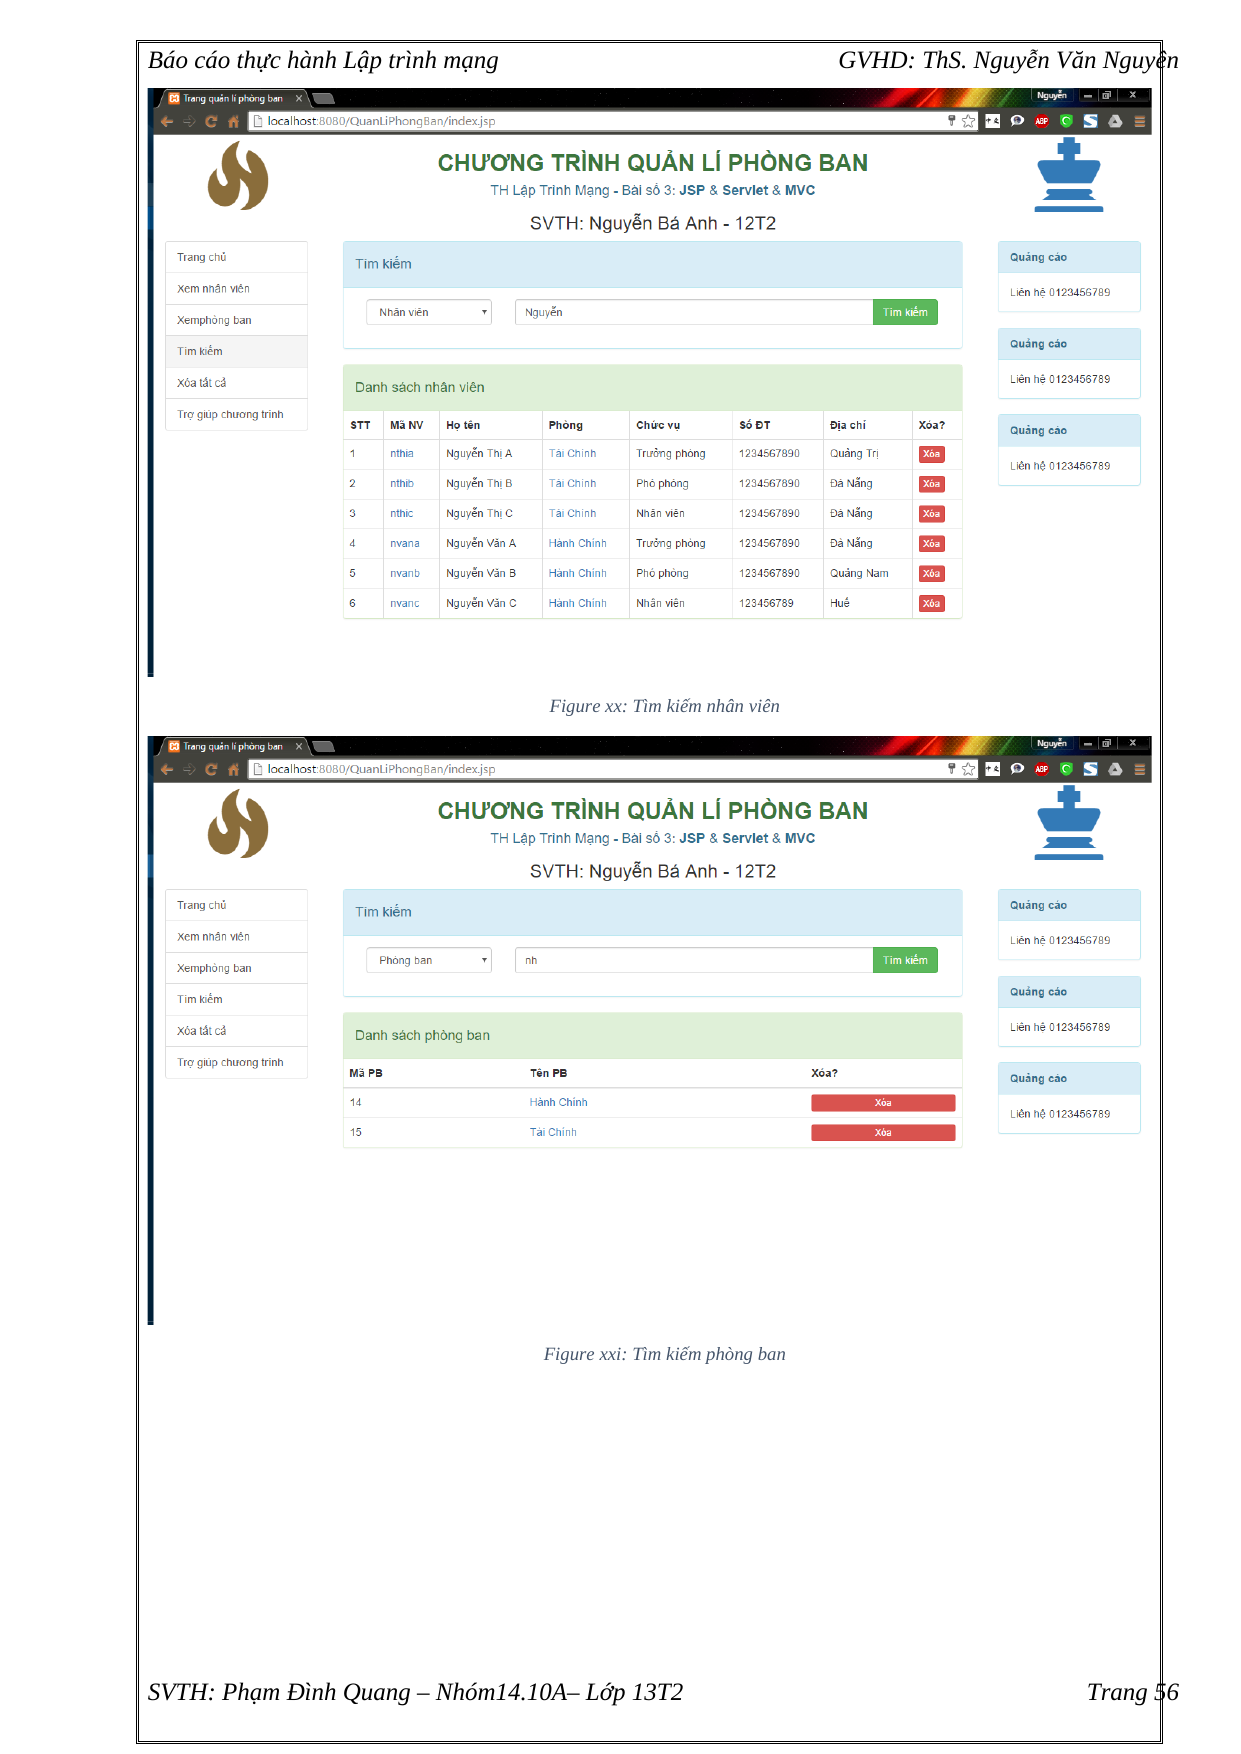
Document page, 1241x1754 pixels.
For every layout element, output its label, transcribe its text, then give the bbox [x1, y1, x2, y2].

text Figure xxi: Tìm kiếm phòng ban [148, 1343, 1152, 1364]
picture [147, 88, 1152, 677]
text Figure xx: Tìm kiếm nhân viên [148, 694, 1152, 716]
picture [147, 736, 1152, 1325]
